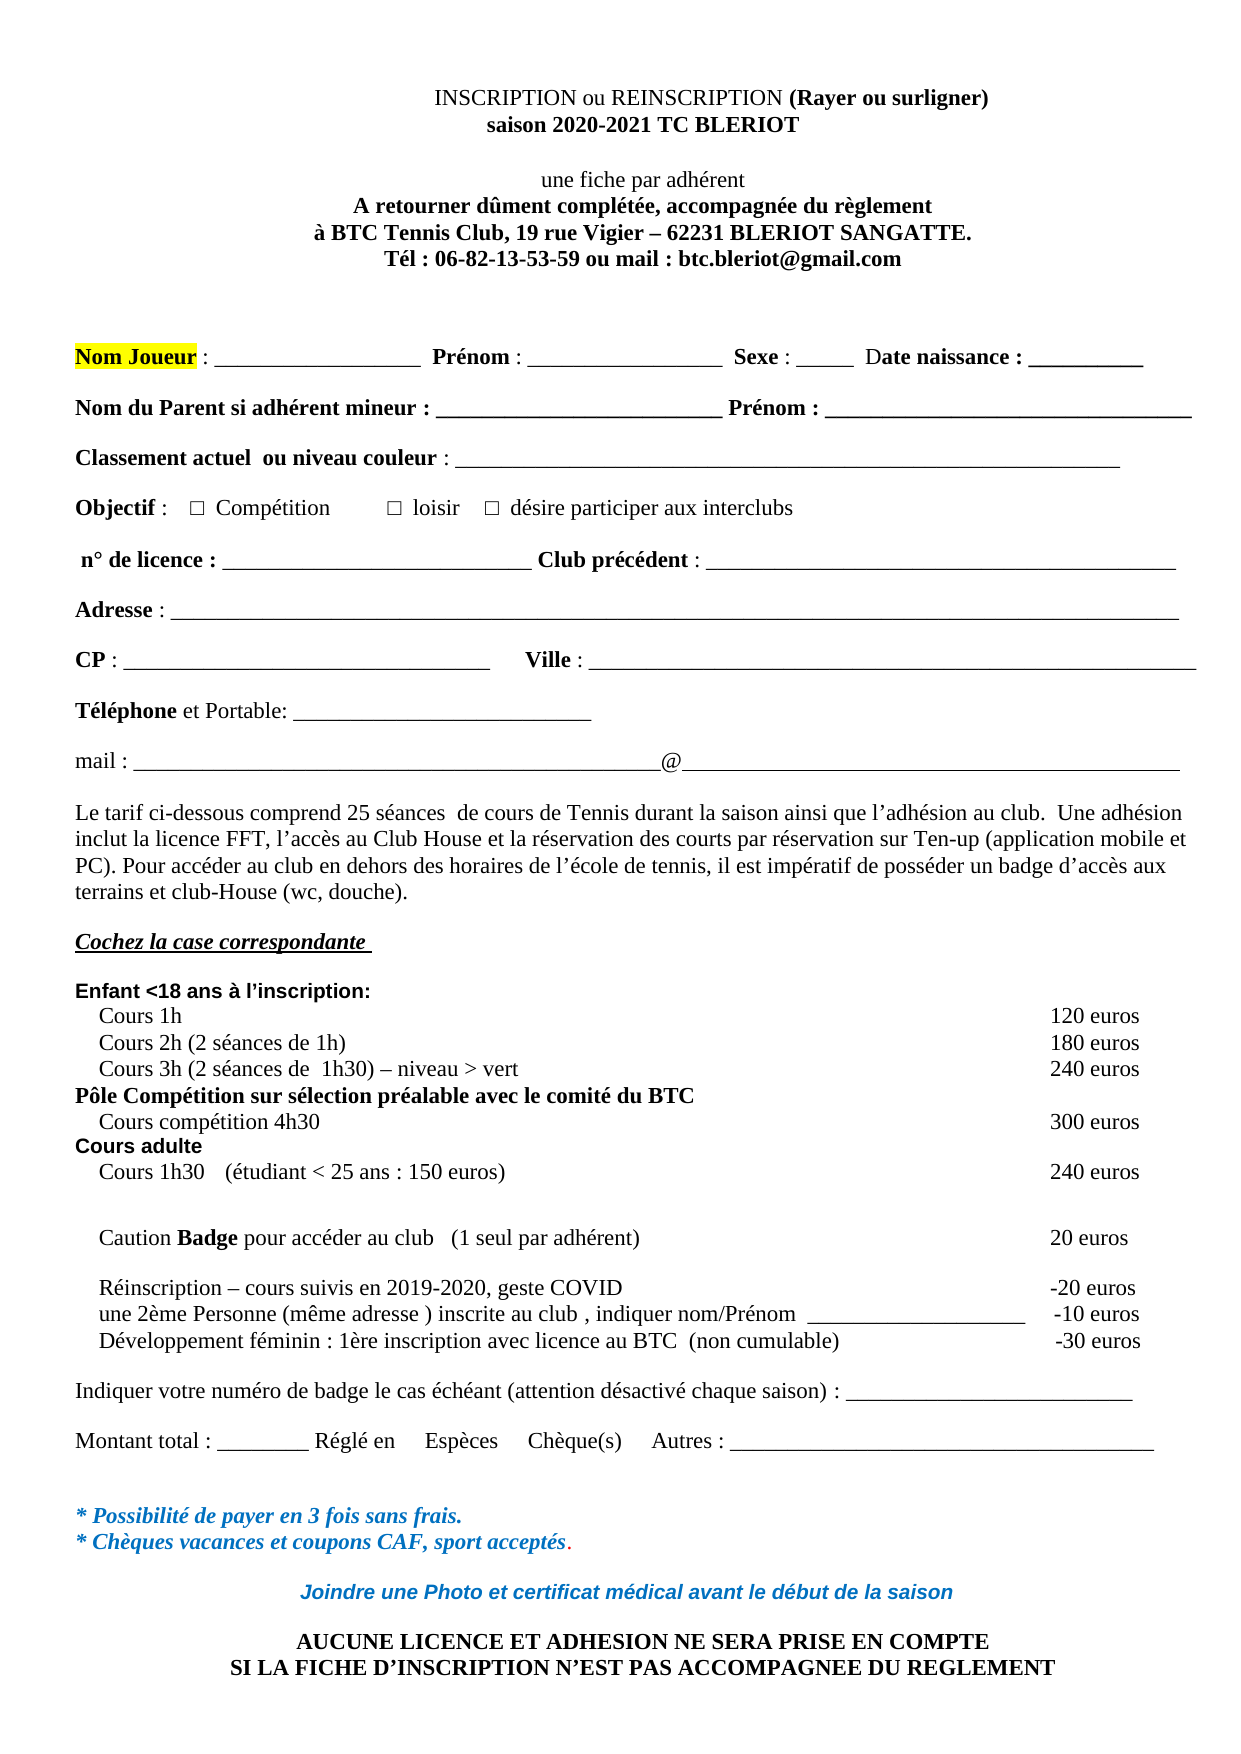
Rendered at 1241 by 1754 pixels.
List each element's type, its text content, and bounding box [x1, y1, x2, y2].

text ઺ Réinscription – cours suivis en 2019-2020, geste COVID -20 euros [75, 1274, 1211, 1300]
text Joindre une Photo et certificat médical avant le début de la saison [75, 1580, 1211, 1604]
text INSCRIPTION ou REINSCRIPTION (Rayer ou surligner) [75, 84, 1211, 111]
text Tél : 06-82-13-53-59 ou mail : btc.bleriot@gmail.com [75, 245, 1211, 271]
text saison 2020-2021 TC BLERIOT [75, 111, 1211, 137]
text ઺ Cours 1h30 (étudiant < 25 ans : 150 euros) 240 euros [75, 1158, 1211, 1185]
text Le tarif ci-dessous comprend 25 séances de cours de Tennis durant la saison ainsi que l’adhésion au club. Une adhésion inclut la licence FFT, l’accès au Club House et la réservation des courts par réservation sur Ten-up (application mobile et PC). Pour accéder au club en dehors des horaires de l’école de tennis, il est impératif de posséder un badge d’accès aux terrains et club-House (wc, douche). [75, 799, 1211, 904]
text Cours adulte [75, 1134, 1211, 1158]
text * Chèques vacances et coupons CAF, sport acceptés. [75, 1528, 1211, 1554]
text à BTC Tennis Club, 19 rue Vigier – 62231 BLERIOT SANGATTE. [75, 219, 1211, 245]
text ઺ Cours 1h 120 euros [75, 1003, 1211, 1029]
text ઺ une 2ème Personne (même adresse ) inscrite au club , indiquer nom/Prénom ___________________ -10 euros [75, 1300, 1211, 1327]
text mail : ______________________________________________@ [75, 747, 1211, 773]
text ઺ Cours compétition 4h30 300 euros [75, 1108, 1211, 1134]
text n° de licence : ___________________________ Club précédent : _________________________________________ [75, 546, 1211, 572]
text ઺ Caution Badge pour accéder au club (1 seul par adhérent) 20 euros [75, 1224, 1211, 1250]
text Pôle Compétition sur sélection préalable avec le comité du BTC [75, 1082, 1211, 1108]
text Montant total : ________ Réglé en ઺ Espèces ઺ Chèque(s) ઺ Autres : _____________________________________ [75, 1427, 1211, 1454]
text Adresse : ________________________________________________________________________________________ [75, 596, 1211, 623]
text Cochez la case correspondante [75, 928, 1211, 955]
text Téléphone et Portable: __________________________ [75, 697, 1211, 723]
text A retourner dûment complétée, accompagnée du règlement [75, 192, 1211, 219]
text Nom du Parent si adhérent mineur : _________________________ Prénom : ________________________________ [75, 393, 1211, 420]
text Enfant <18 ans à l’inscription: [75, 979, 1211, 1003]
text ઺ Cours 2h (2 séances de 1h) 180 euros [75, 1029, 1211, 1055]
text Nom Joueur : __________________ Prénom : _________________ Sexe : _____ Date naissance : __________ [197, 343, 1211, 369]
text SI LA FICHE D’INSCRIPTION N’EST PAS ACCOMPAGNEE DU REGLEMENT [75, 1654, 1211, 1680]
text CP : ________________________________ Ville : _____________________________________________________ [75, 647, 1211, 673]
text ઺ Développement féminin : 1ère inscription avec licence au BTC (non cumulable) -30 euros [75, 1327, 1211, 1353]
text ઺ Cours 3h (2 séances de 1h30) – niveau > vert 240 euros [75, 1055, 1211, 1082]
text AUCUNE LICENCE ET ADHESION NE SERA PRISE EN COMPTE [75, 1628, 1211, 1654]
text Indiquer votre numéro de badge le cas échéant (attention désactivé chaque saison) : _________________________ [75, 1377, 1211, 1403]
text * Possibilité de payer en 3 fois sans frais. [75, 1502, 1211, 1528]
text Classement actuel ou niveau couleur : __________________________________________________________ [75, 444, 1211, 470]
text une fiche par adhérent [75, 166, 1211, 192]
text Objectif : □ Compétition □ loisir □ désire participer aux interclubs [75, 494, 1211, 521]
